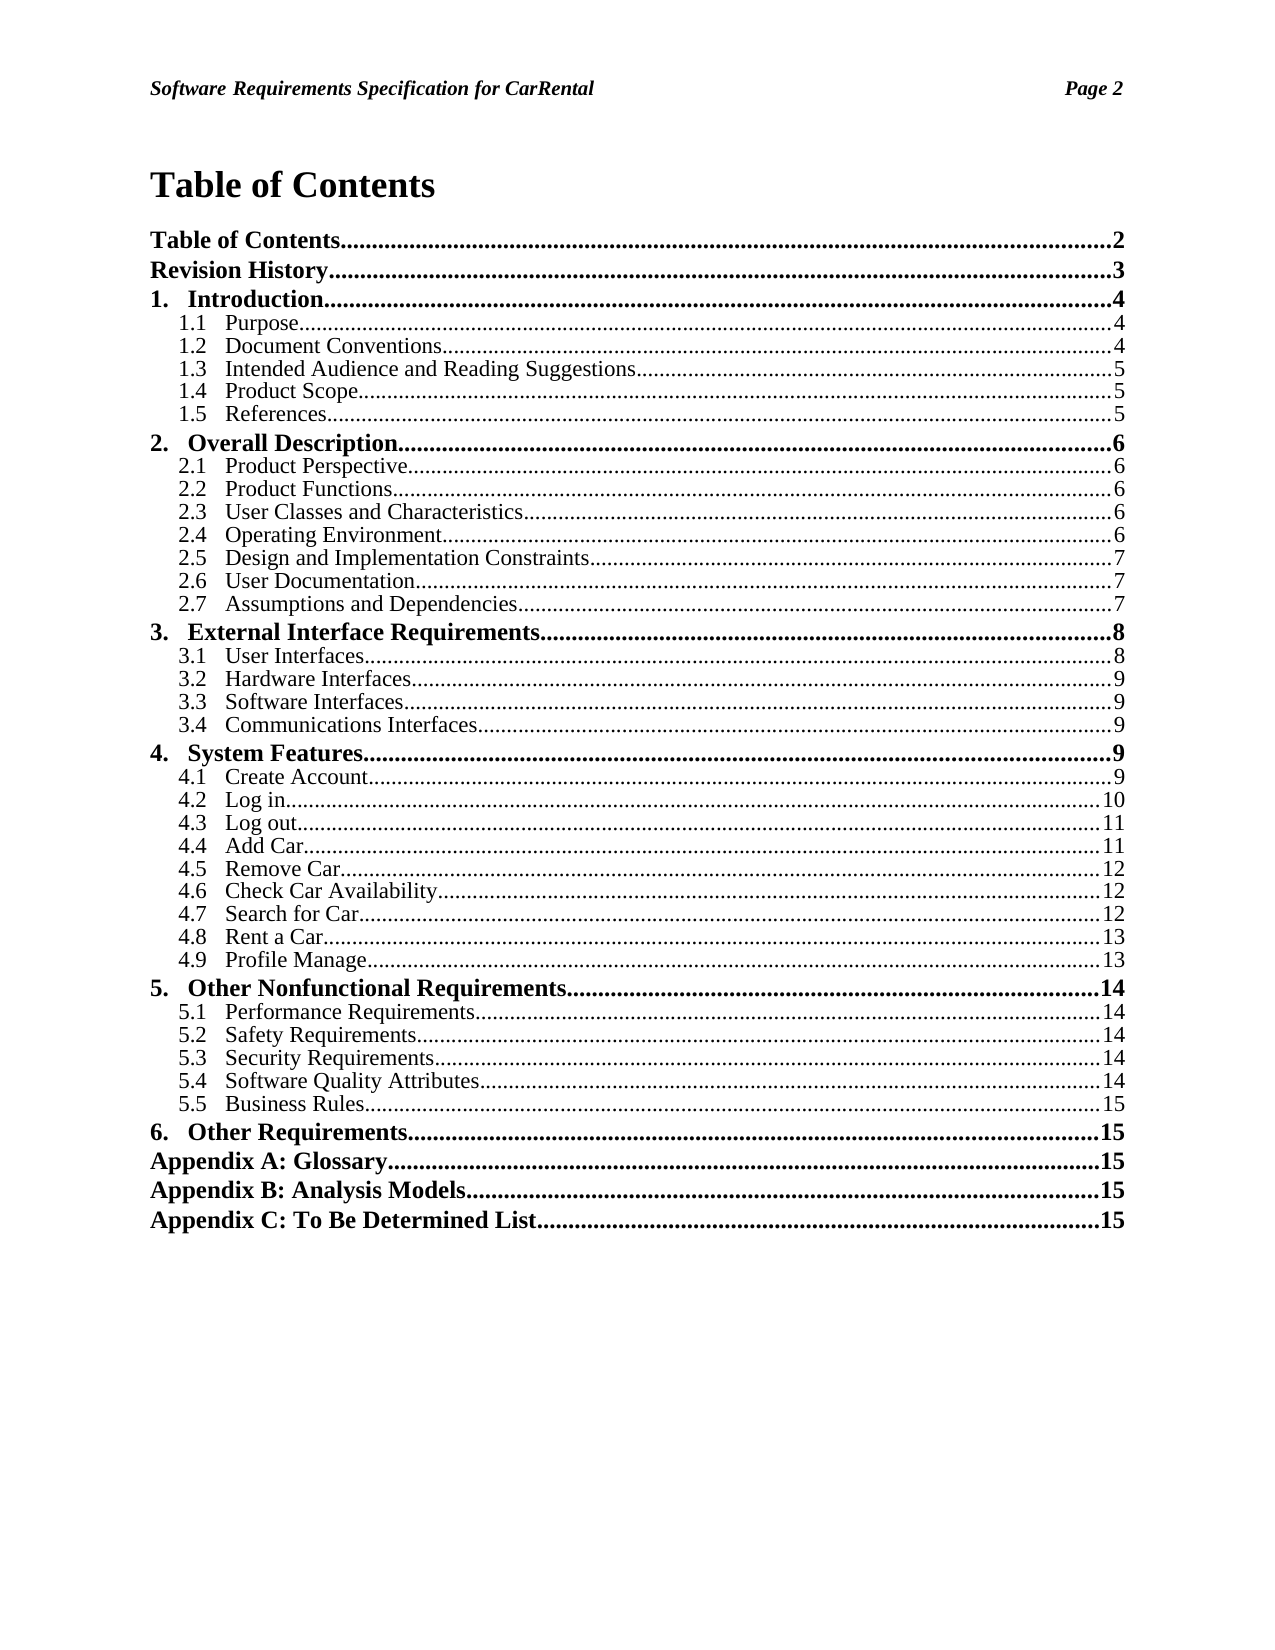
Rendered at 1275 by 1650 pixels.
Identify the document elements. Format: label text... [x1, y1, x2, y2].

text Table of Contents [150, 162, 1125, 206]
text 4.4 Add Car 11 [178, 835, 1125, 858]
text 4.3 Log out 11 [178, 812, 1125, 835]
text 3.2 Hardware Interfaces 9 [178, 668, 1125, 691]
text 2.7 Assumptions and Dependencies 7 [178, 593, 1125, 616]
text 1.3 Intended Audience and Reading Suggestions 5 [178, 358, 1125, 381]
text 4.7 Search for Car 12 [178, 903, 1125, 926]
text Appendix C: To Be Determined List 15 [150, 1210, 1125, 1233]
text 2.6 User Documentation 7 [178, 570, 1125, 593]
text 4.9 Profile Manage 13 [178, 949, 1125, 972]
text 4.5 Remove Car 12 [178, 858, 1125, 881]
text 3.4 Communications Interfaces 9 [178, 714, 1125, 737]
text 6. Other Requirements 15 [150, 1122, 1125, 1145]
text 4. System Features 9 [150, 743, 1125, 766]
text 1.5 References 5 [178, 403, 1125, 426]
text Appendix A: Glossary 15 [150, 1151, 1125, 1174]
text 3.1 User Interfaces 8 [178, 645, 1125, 668]
text 4.2 Log in 10 [178, 789, 1125, 812]
text 2.5 Design and Implementation Constraints 7 [178, 547, 1125, 570]
text 5.1 Performance Requirements 14 [178, 1001, 1125, 1024]
text Revision History 3 [150, 260, 1125, 283]
text 2.4 Operating Environment 6 [178, 524, 1125, 547]
text 1. Introduction 4 [150, 289, 1125, 312]
text 2.3 User Classes and Characteristics 6 [178, 501, 1125, 524]
text 1.1 Purpose 4 [178, 312, 1125, 335]
text 2.1 Product Perspective 6 [178, 456, 1125, 478]
text 1.2 Document Conventions 4 [178, 335, 1125, 358]
text 4.6 Check Car Availability 12 [178, 881, 1125, 903]
text 5. Other Nonfunctional Requirements 14 [150, 978, 1125, 1001]
text 4.8 Rent a Car 13 [178, 926, 1125, 949]
text 5.4 Software Quality Attributes 14 [178, 1070, 1125, 1093]
text 3.3 Software Interfaces 9 [178, 691, 1125, 714]
text 4.1 Create Account 9 [178, 766, 1125, 789]
text 2. Overall Description 6 [150, 433, 1125, 456]
text Table of Contents 2 [150, 231, 1125, 253]
text 1.4 Product Scope 5 [178, 381, 1125, 403]
text 5.5 Business Rules 15 [178, 1093, 1125, 1116]
text 2.2 Product Functions 6 [178, 478, 1125, 501]
text 5.2 Safety Requirements 14 [178, 1024, 1125, 1047]
text 3. External Interface Requirements 8 [150, 622, 1125, 645]
text Appendix B: Analysis Models 15 [150, 1181, 1125, 1203]
text 5.3 Security Requirements 14 [178, 1047, 1125, 1070]
